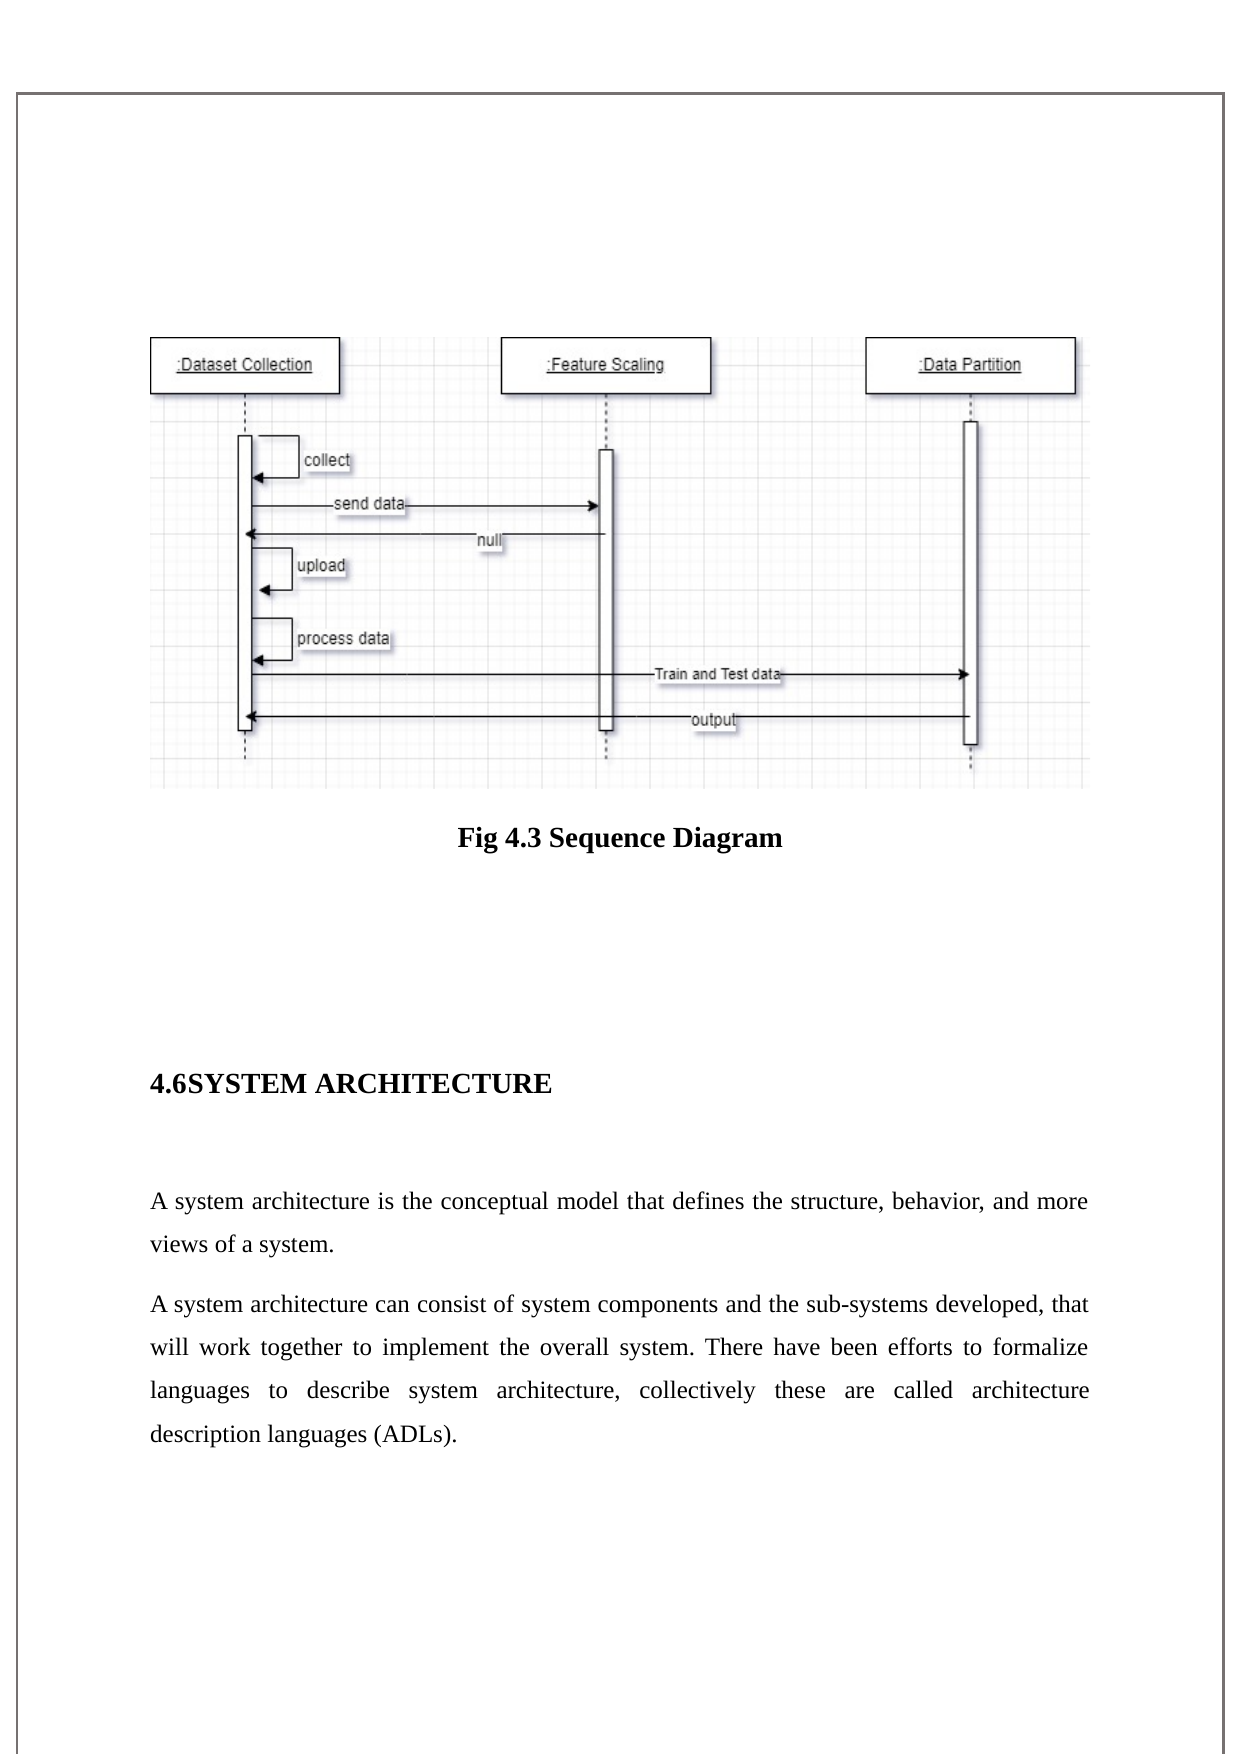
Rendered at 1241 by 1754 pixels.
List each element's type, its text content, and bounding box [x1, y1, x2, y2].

list SYSTEM ARCHITECTURE [150, 1066, 1090, 1099]
picture [150, 337, 1091, 789]
text Fig 4.3 Sequence Diagram [150, 820, 1090, 853]
text A system architecture can consist of system components and the sub-systems developed, that will work together to implement the overall system. There have been efforts to formalize languages to describe system architecture, collectively these are called architecture description languages (ADLs). [150, 1289, 1090, 1447]
text A system architecture is the conceptual model that defines the structure, behavior, and more views of a system. [150, 1186, 1090, 1258]
